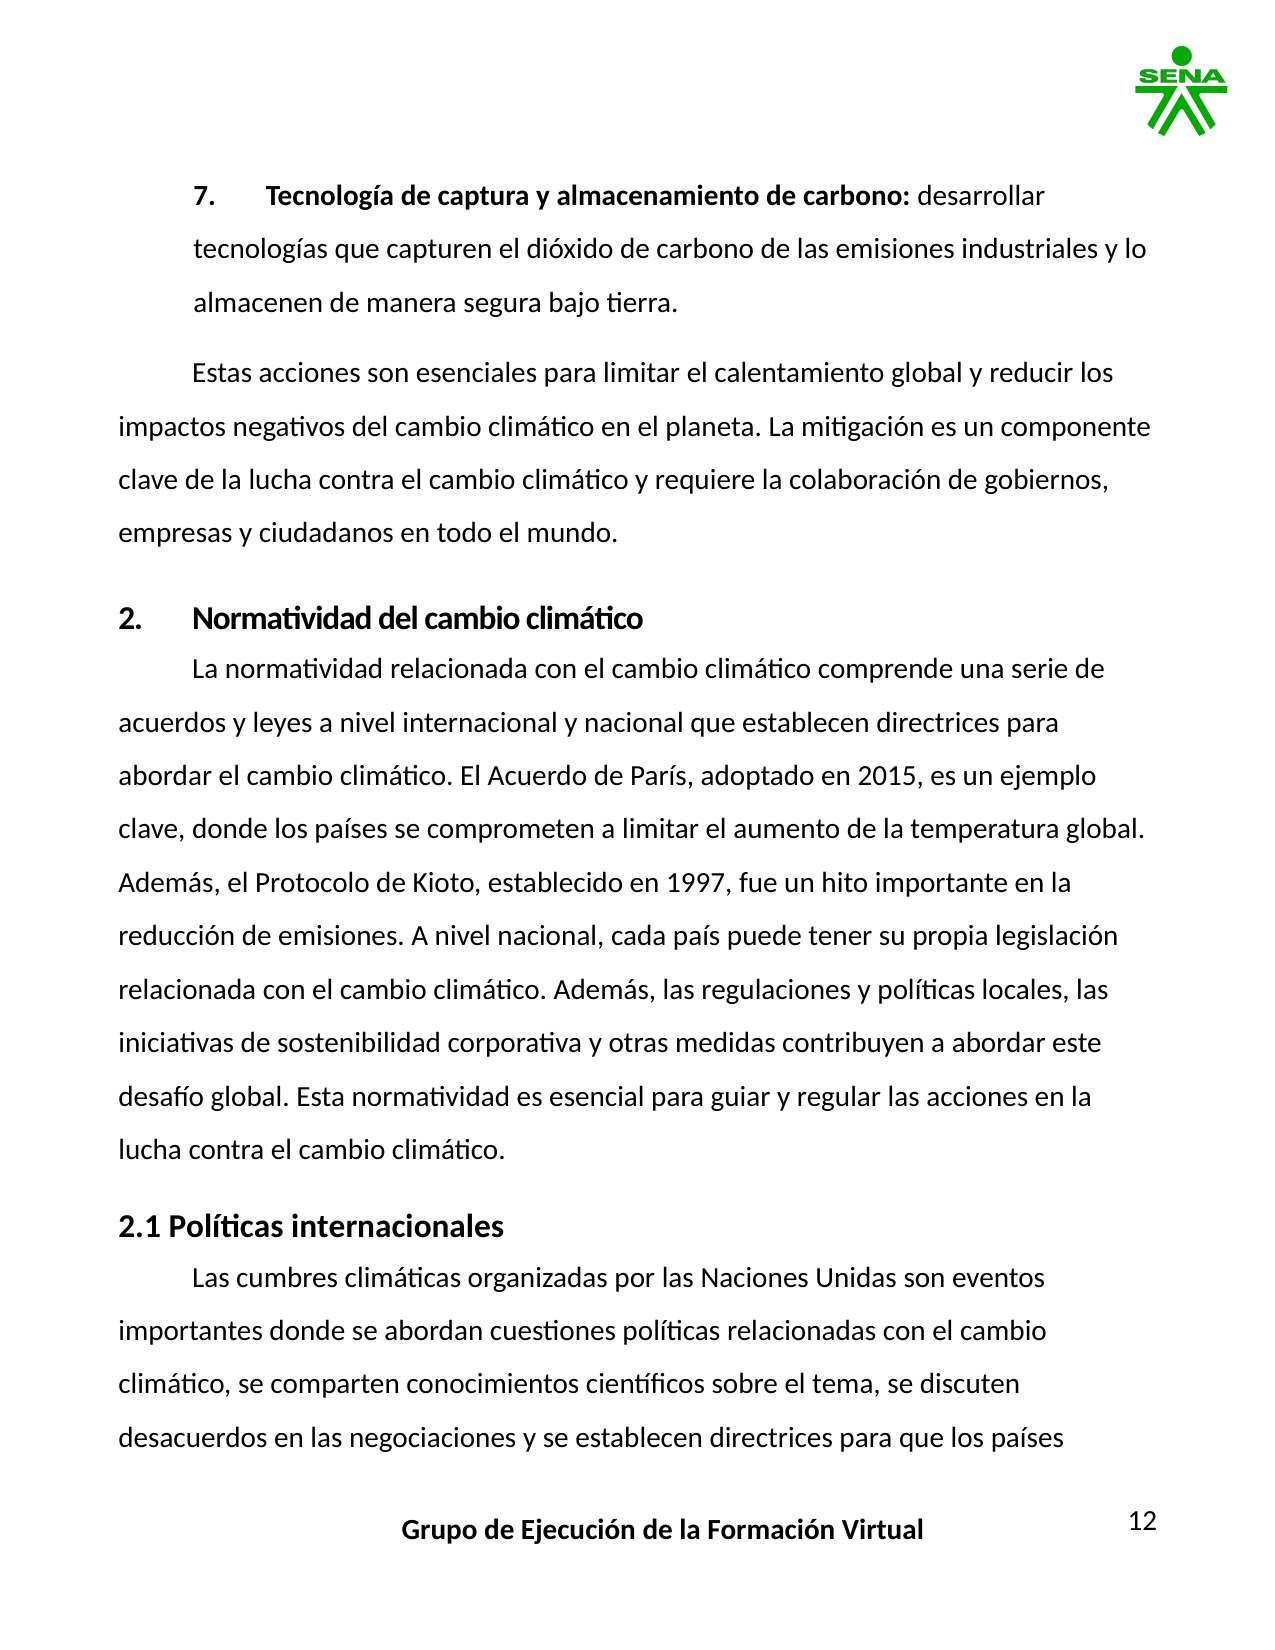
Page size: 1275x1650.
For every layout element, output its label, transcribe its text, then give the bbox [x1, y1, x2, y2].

list Tecnología de captura y almacenamiento de carbono: desarrollar tecnologías que capturen el dióxido de carbono de las emisiones industriales y lo almacenen de manera segura bajo tierra. [193, 177, 1157, 320]
subtitle Normatividad del cambio climático [118, 597, 1157, 638]
picture [1135, 46, 1228, 136]
text La normatividad relacionada con el cambio climático comprende una serie de acuerdos y leyes a nivel internacional y nacional que establecen directrices para abordar el cambio climático. El Acuerdo de París, adoptado en 2015, es un ejemplo clave, donde los países se comprometen a limitar el aumento de la temperatura global. Además, el Protocolo de Kioto, establecido en 1997, fue un hito importante en la reducción de emisiones. A nivel nacional, cada país puede tener su propia legislación relacionada con el cambio climático. Además, las regulaciones y políticas locales, las iniciativas de sostenibilidad corporativa y otras medidas contribuyen a abordar este desafío global. Esta normatividad es esencial para guiar y regular las acciones en la lucha contra el cambio climático. [118, 650, 1157, 1167]
text Estas acciones son esenciales para limitar el calentamiento global y reducir los impactos negativos del cambio climático en el planeta. La mitigación es un componente clave de la lucha contra el cambio climático y requiere la colaboración de gobiernos, empresas y ciudadanos en todo el mundo. [118, 354, 1157, 550]
subtitle 2.1 Políticas internacionales [118, 1206, 1157, 1246]
